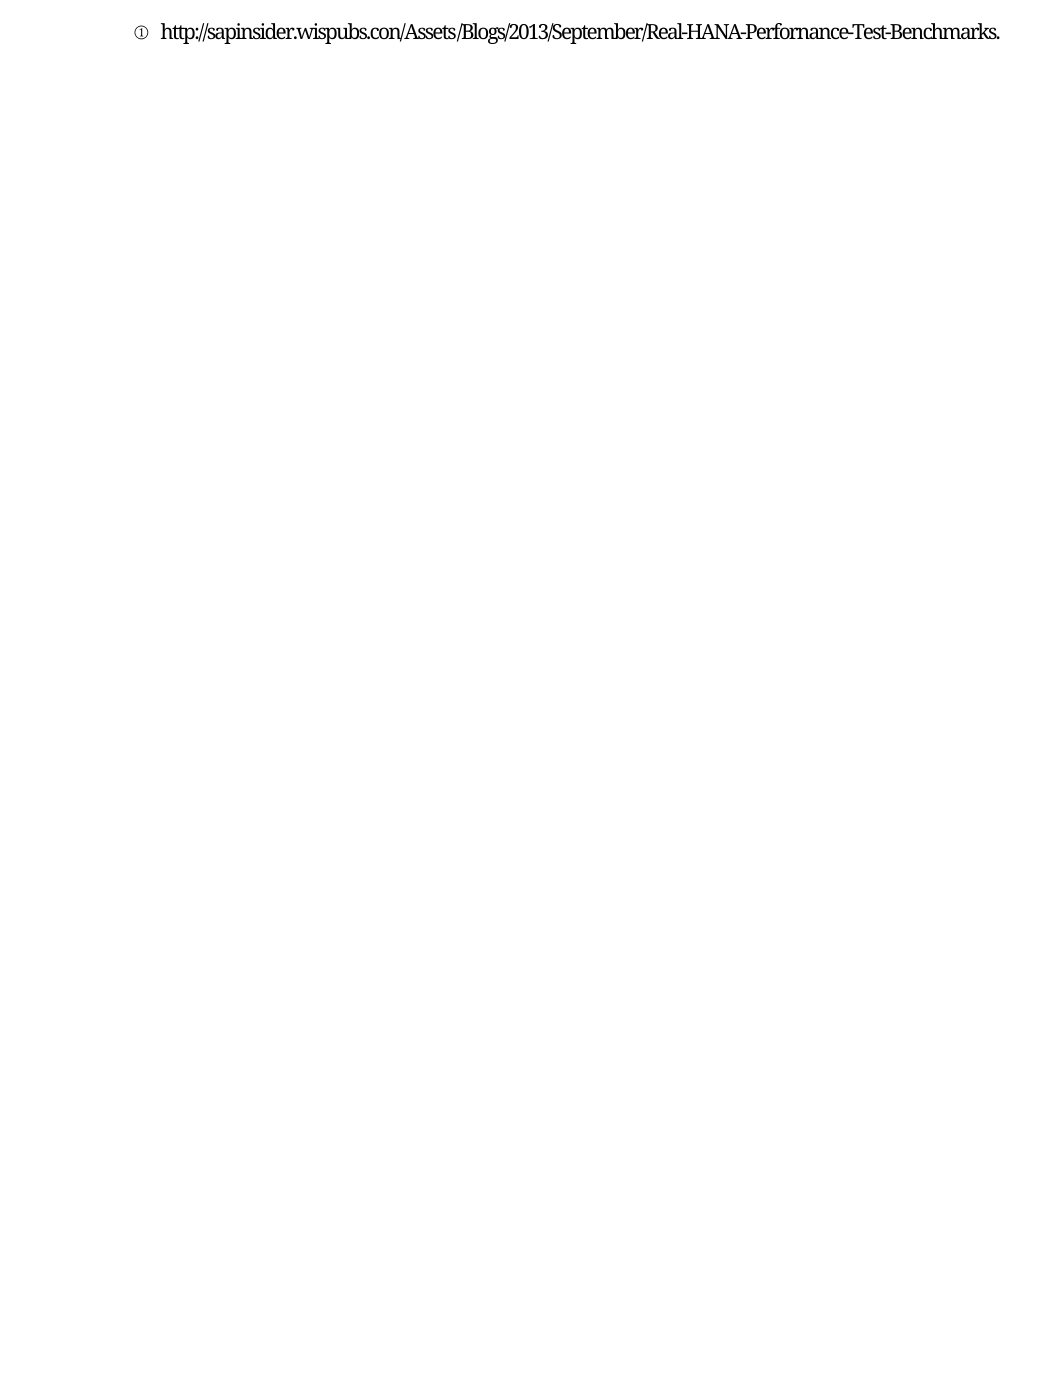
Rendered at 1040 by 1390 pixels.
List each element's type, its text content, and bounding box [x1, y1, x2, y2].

text ① http://sapinsider.wispubs.con/Assets/Blogs/2013/September/Real-HANA-Perfornance-Test-Benchmarks. [133, 23, 1012, 43]
